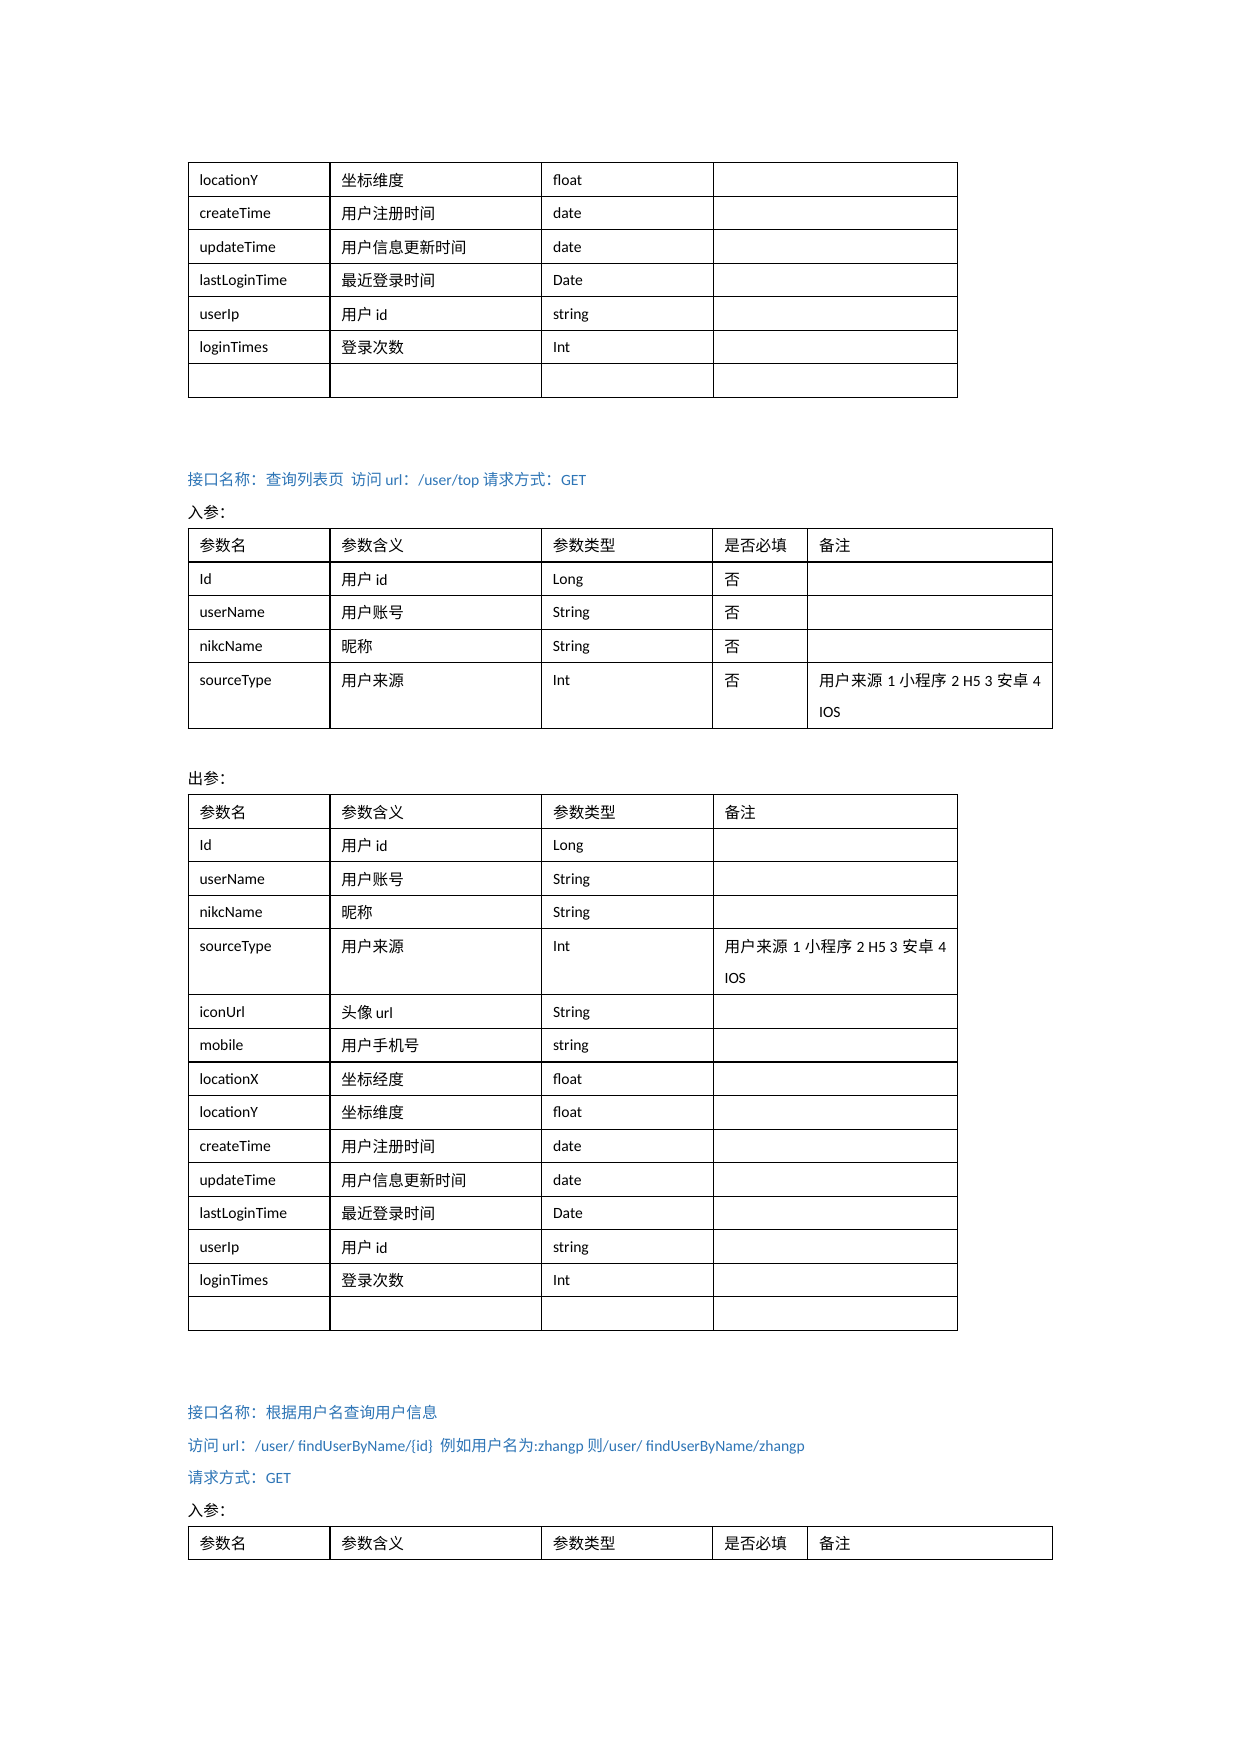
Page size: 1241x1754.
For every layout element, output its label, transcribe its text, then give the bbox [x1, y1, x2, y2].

table_cell 用户id [331, 297, 541, 330]
table_cell mobile [189, 1029, 329, 1061]
table_cell [714, 163, 957, 196]
table_cell sourceType [189, 929, 329, 994]
table_cell date [542, 230, 713, 263]
table_cell 否 [713, 663, 807, 728]
table_cell 否 [713, 630, 807, 662]
table_cell 最近登录时间 [331, 264, 541, 296]
table_header 参数含义 [331, 795, 541, 828]
table_cell Long [542, 829, 713, 861]
table_cell Int [542, 1264, 713, 1296]
table_cell Id [189, 829, 329, 861]
table_cell Long [542, 563, 712, 595]
text 入参： [187, 1493, 1053, 1526]
text 出参： [187, 762, 1053, 794]
table_cell 用户注册时间 [331, 197, 541, 229]
table_cell lastLoginTime [189, 264, 329, 296]
table_cell float [542, 1096, 713, 1128]
table_cell date [542, 1163, 713, 1196]
table_cell iconUrl [189, 995, 329, 1028]
text 入参： [187, 495, 1053, 528]
table_cell [714, 1063, 957, 1095]
table_header 是否必填 [713, 1527, 807, 1559]
table_cell 登录次数 [331, 1264, 541, 1296]
table_cell [714, 1029, 957, 1061]
table_cell [714, 1096, 957, 1128]
table_cell [542, 1297, 713, 1330]
table_cell 用户账号 [331, 862, 541, 895]
table_cell loginTimes [189, 331, 329, 363]
table_cell 否 [713, 596, 807, 628]
table_cell String [542, 896, 713, 928]
table_cell updateTime [189, 1163, 329, 1196]
table_cell 用户手机号 [331, 1029, 541, 1061]
table_cell [808, 630, 1052, 662]
table_cell String [542, 596, 712, 628]
table_cell sourceType [189, 663, 329, 728]
table_cell 坐标维度 [331, 1096, 541, 1128]
table_cell [714, 995, 957, 1028]
table_cell 昵称 [331, 630, 541, 662]
table_cell updateTime [189, 230, 329, 263]
table_cell date [542, 1130, 713, 1162]
text 请求方式：GET [187, 1461, 1053, 1493]
table_cell 用户账号 [331, 596, 541, 628]
table_cell [714, 1197, 957, 1229]
table_cell [714, 1230, 957, 1263]
table_cell Int [542, 663, 712, 728]
table_cell String [542, 630, 712, 662]
table_cell locationY [189, 163, 329, 196]
table_cell [714, 829, 957, 861]
table_cell [189, 364, 329, 397]
table_cell createTime [189, 1130, 329, 1162]
table_cell string [542, 297, 713, 330]
table_header 参数名 [189, 795, 329, 828]
text 访问url：/user/ findUserByName/{id} 例如用户名为:zhangp 则/user/ findUserByName/zhangp [187, 1428, 1053, 1461]
table_header 备注 [808, 529, 1052, 561]
table_header 参数含义 [331, 1527, 541, 1559]
table_cell 登录次数 [331, 331, 541, 363]
table_header 参数类型 [542, 529, 712, 561]
table_cell createTime [189, 197, 329, 229]
table_cell locationY [189, 1096, 329, 1128]
table_cell [714, 1130, 957, 1162]
table_cell 头像url [331, 995, 541, 1028]
table_cell Int [542, 929, 713, 994]
table_cell [189, 1297, 329, 1330]
text 接口名称：查询列表页 访问url：/user/top 请求方式：GET [187, 463, 1053, 495]
table_cell float [542, 163, 713, 196]
table_cell [714, 1264, 957, 1296]
table_header 备注 [808, 1527, 1052, 1559]
table_cell [714, 197, 957, 229]
table_cell 用户来源 1 小程序 2 H5 3 安卓 4 IOS [714, 929, 957, 994]
table_cell Id [189, 563, 329, 595]
table_cell 用户来源 [331, 929, 541, 994]
table_cell lastLoginTime [189, 1197, 329, 1229]
table_cell [331, 364, 541, 397]
table_cell userName [189, 862, 329, 895]
table_cell [714, 862, 957, 895]
table_cell 用户id [331, 563, 541, 595]
table_cell userIp [189, 1230, 329, 1263]
table_cell 否 [713, 563, 807, 595]
table_cell Int [542, 331, 713, 363]
table_cell userName [189, 596, 329, 628]
table_cell String [542, 995, 713, 1028]
table_cell string [542, 1029, 713, 1061]
table_header 是否必填 [713, 529, 807, 561]
table_cell 坐标维度 [331, 163, 541, 196]
table_cell 用户id [331, 1230, 541, 1263]
table_header 参数类型 [542, 795, 713, 828]
table_cell [808, 563, 1052, 595]
table_cell string [542, 1230, 713, 1263]
table_header 参数含义 [331, 529, 541, 561]
table_cell 最近登录时间 [331, 1197, 541, 1229]
table_cell 用户来源 1 小程序 2 H5 3 安卓 4 IOS [808, 663, 1052, 728]
table_cell [542, 364, 713, 397]
table_cell [714, 230, 957, 263]
table_cell 昵称 [331, 896, 541, 928]
table_cell [331, 1297, 541, 1330]
text 接口名称：根据用户名查询用户信息 [187, 1396, 1053, 1428]
table_cell [714, 331, 957, 363]
table_header 备注 [714, 795, 957, 828]
table_cell nikcName [189, 630, 329, 662]
table_cell userIp [189, 297, 329, 330]
table_cell 用户id [331, 829, 541, 861]
table_cell Date [542, 1197, 713, 1229]
table_cell 用户信息更新时间 [331, 1163, 541, 1196]
table_cell [714, 1163, 957, 1196]
table_cell 用户注册时间 [331, 1130, 541, 1162]
table_cell nikcName [189, 896, 329, 928]
table_cell [808, 596, 1052, 628]
table_cell 用户来源 [331, 663, 541, 728]
table_cell [714, 297, 957, 330]
table_cell date [542, 197, 713, 229]
table_cell [714, 264, 957, 296]
table_cell locationX [189, 1063, 329, 1095]
table_cell [714, 1297, 957, 1330]
table_header 参数类型 [542, 1527, 712, 1559]
table_cell 坐标经度 [331, 1063, 541, 1095]
table_cell loginTimes [189, 1264, 329, 1296]
table_cell Date [542, 264, 713, 296]
table_cell [714, 896, 957, 928]
table_cell float [542, 1063, 713, 1095]
table_header 参数名 [189, 529, 329, 561]
table_cell [714, 364, 957, 397]
table_header 参数名 [189, 1527, 329, 1559]
table_cell 用户信息更新时间 [331, 230, 541, 263]
table_cell String [542, 862, 713, 895]
